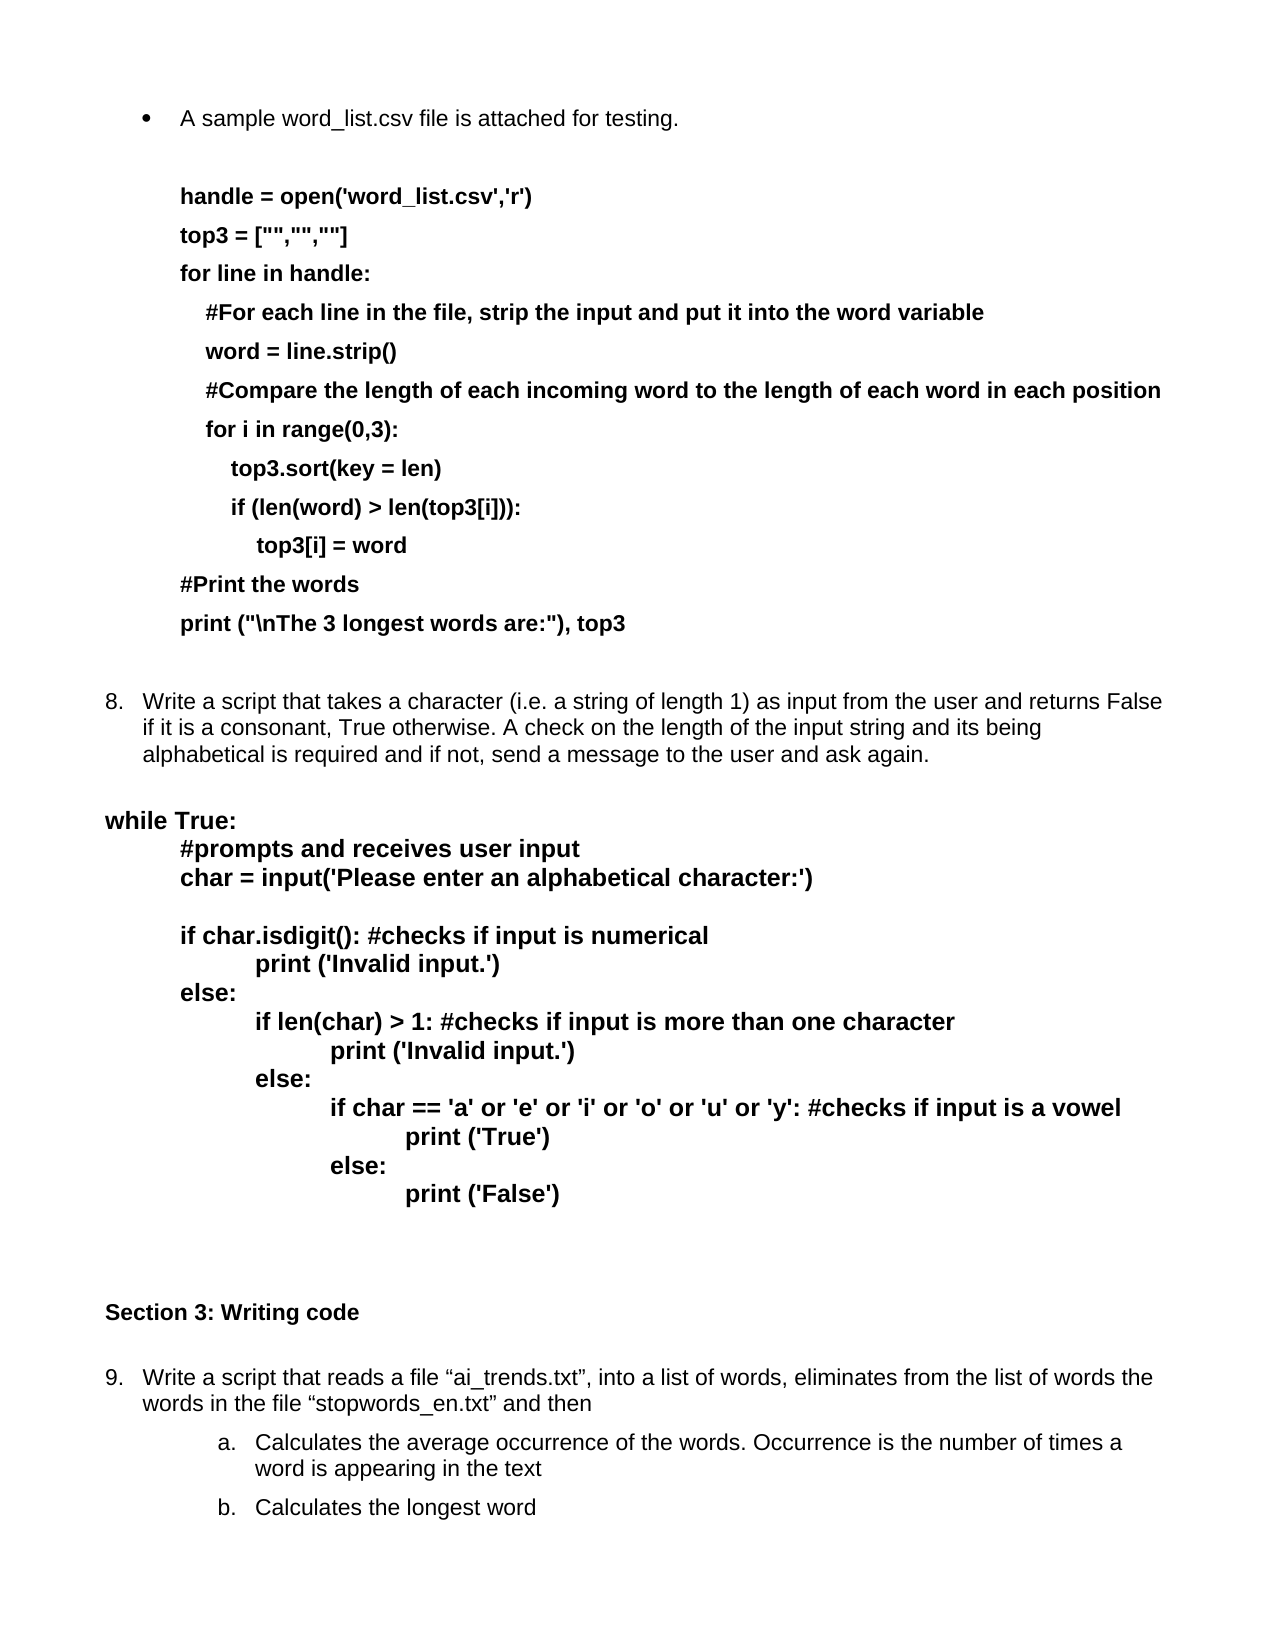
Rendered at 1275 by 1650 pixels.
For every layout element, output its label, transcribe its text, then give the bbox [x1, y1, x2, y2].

text for line in handle: [180, 260, 1170, 287]
text #Compare the length of each incoming word to the length of each word in each position [180, 377, 1170, 403]
text #Print the words [180, 571, 1170, 598]
text top3.sort(key = len) [180, 455, 1170, 481]
text handle = open('word_list.csv','r') [180, 183, 1170, 209]
text word = line.strip() [180, 338, 1170, 364]
list Write a script that takes a character (i.e. a string of length 1) as input from the user and returns False if it is a consonant, True otherwise. A check on the length of the input string and its being alphabetical is required and if not, send a message to the user and ask again. [105, 688, 1170, 767]
text else: [105, 978, 1170, 1007]
text else: [255, 1151, 1170, 1179]
text Section 3: Writing code [105, 1298, 1170, 1325]
list A sample word_list.csv file is attached for testing. [142, 105, 1170, 131]
text print ('Invalid input.') [180, 949, 1170, 978]
text top3 = ["","",""] [180, 222, 1170, 248]
text #For each line in the file, strip the input and put it into the word variable [180, 299, 1170, 326]
text #prompts and receives user input [105, 834, 1170, 863]
text if len(char) > 1: #checks if input is more than one character [180, 1007, 1170, 1036]
text print ("\nThe 3 longest words are:"), top3 [180, 610, 1170, 636]
list Calculates the average occurrence of the words. Occurrence is the number of times a word is appearing in the text [217, 1429, 1170, 1482]
text while True: [105, 806, 1170, 834]
text top3[i] = word [180, 532, 1170, 559]
list Calculates the longest word [217, 1494, 1170, 1520]
text print ('False') [330, 1179, 1170, 1208]
list Write a script that reads a file “ai_trends.txt”, into a list of words, eliminates from the list of words the words in the file “stopwords_en.txt” and then [105, 1364, 1170, 1416]
text else: [180, 1064, 1170, 1093]
text char = input('Please enter an alphabetical character:') [105, 863, 1170, 892]
text print ('Invalid input.') [255, 1036, 1170, 1064]
text if char == 'a' or 'e' or 'i' or 'o' or 'u' or 'y': #checks if input is a vowel [255, 1093, 1170, 1122]
text print ('True') [330, 1122, 1170, 1151]
text if (len(word) > len(top3[i])): [180, 493, 1170, 520]
text if char.isdigit(): #checks if input is numerical [105, 921, 1170, 949]
text for i in range(0,3): [180, 416, 1170, 442]
